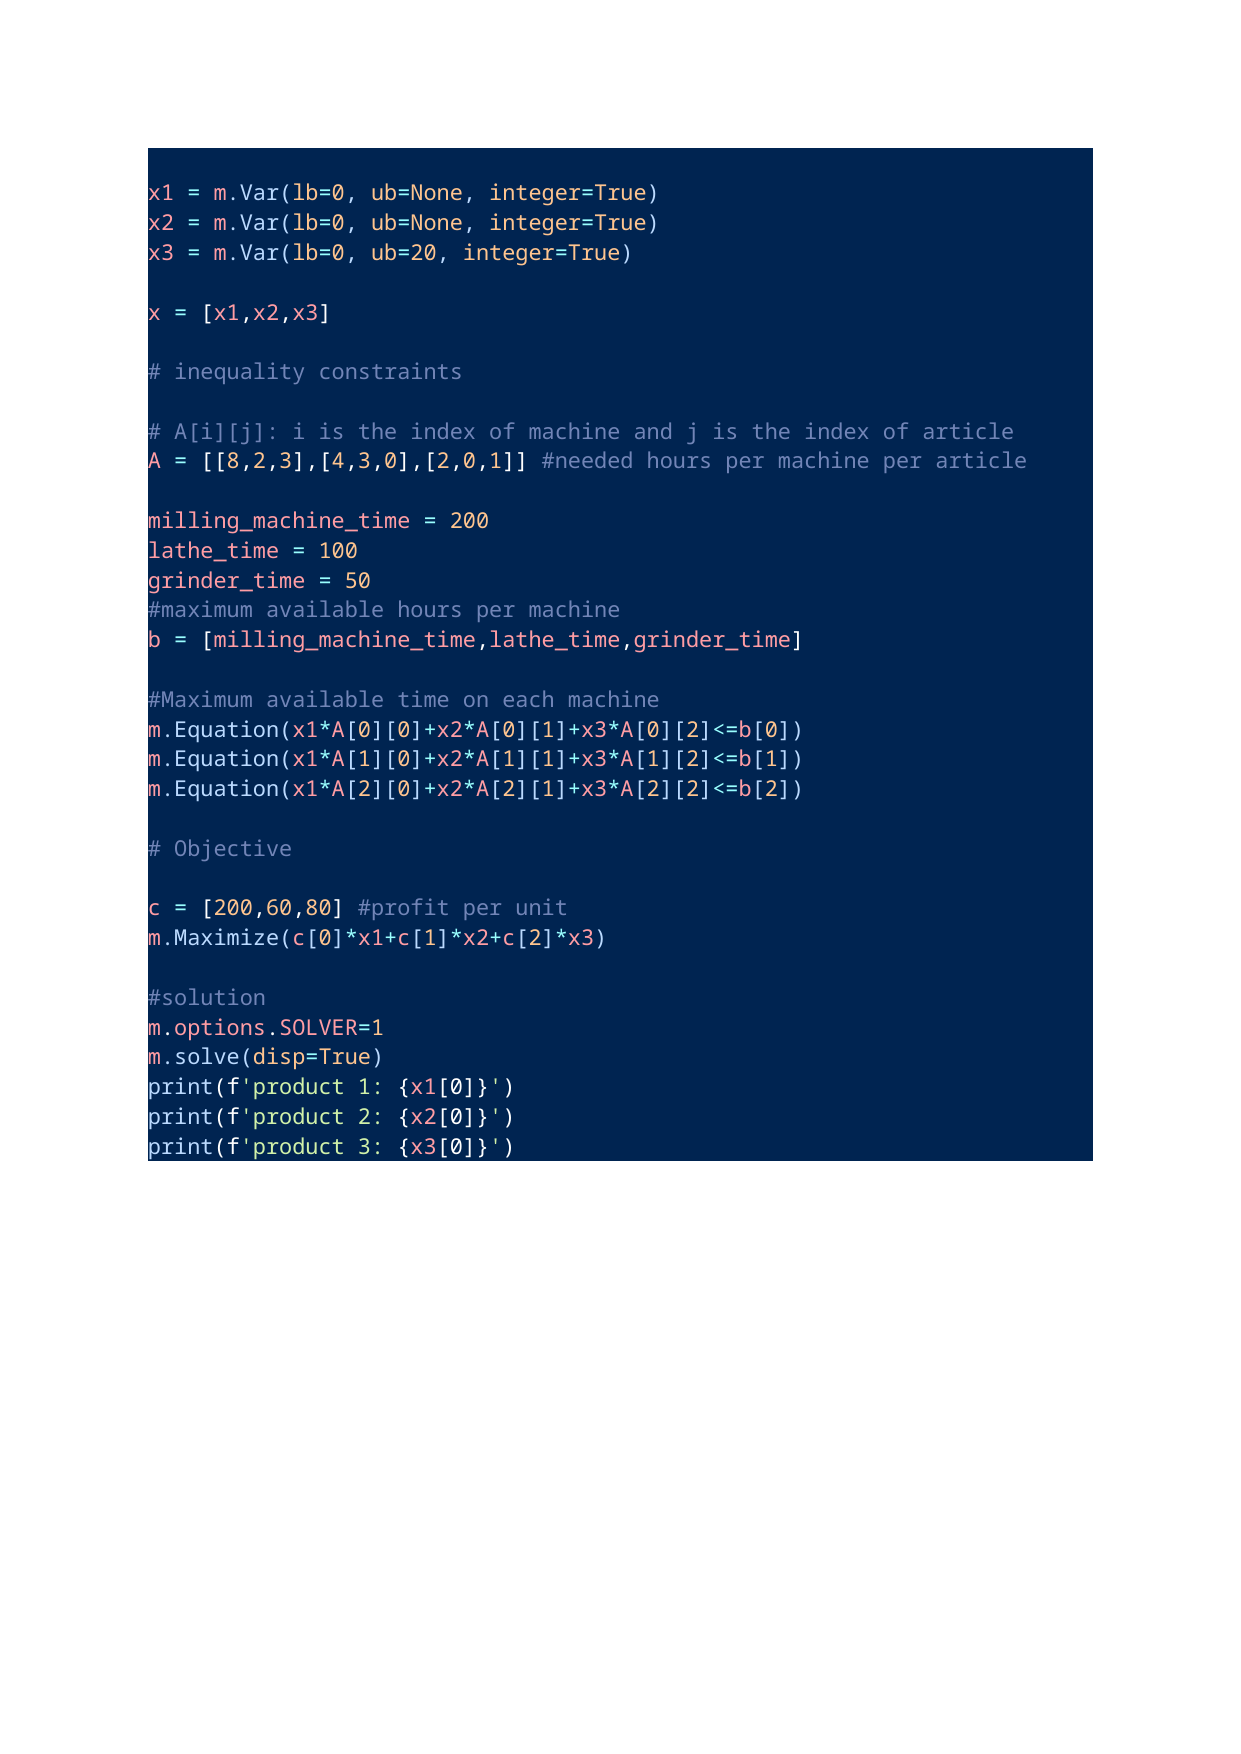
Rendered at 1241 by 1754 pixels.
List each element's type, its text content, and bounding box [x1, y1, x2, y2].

text m.Equation(x1*A[2][0]+x2*A[2][1]+x3*A[2][2]<=b[2]) [148, 773, 1093, 803]
text x1 = m.Var(lb=0, ub=None, integer=True) [148, 177, 1093, 207]
text grinder_time = 50 [148, 565, 1093, 594]
text milling_machine_time = 200 [148, 505, 1093, 535]
text m.options.SOLVER=1 [148, 1012, 1093, 1041]
text print(f'product 2: {x2[0]}') [148, 1101, 1093, 1131]
text #maximum available hours per machine [148, 594, 1093, 624]
text #solution [148, 982, 1093, 1012]
text # Objective [148, 833, 1093, 863]
text m.solve(disp=True) [148, 1041, 1093, 1071]
text # A[i][j]: i is the index of machine and j is the index of article [148, 416, 1093, 446]
text # inequality constraints [148, 356, 1093, 386]
text x2 = m.Var(lb=0, ub=None, integer=True) [148, 207, 1093, 237]
text x = [x1,x2,x3] [148, 297, 1093, 326]
text print(f'product 3: {x3[0]}') [148, 1131, 1093, 1161]
text lathe_time = 100 [148, 535, 1093, 565]
text m.Equation(x1*A[0][0]+x2*A[0][1]+x3*A[0][2]<=b[0]) [148, 714, 1093, 743]
text m.Maximize(c[0]*x1+c[1]*x2+c[2]*x3) [148, 922, 1093, 952]
text m.Equation(x1*A[1][0]+x2*A[1][1]+x3*A[1][2]<=b[1]) [148, 743, 1093, 773]
text print(f'product 1: {x1[0]}') [148, 1071, 1093, 1101]
text c = [200,60,80] #profit per unit [148, 892, 1093, 922]
text A = [[8,2,3],[4,3,0],[2,0,1]] #needed hours per machine per article [148, 446, 1093, 475]
text b = [milling_machine_time,lathe_time,grinder_time] [148, 624, 1093, 654]
text x3 = m.Var(lb=0, ub=20, integer=True) [148, 237, 1093, 267]
text #Maximum available time on each machine [148, 684, 1093, 714]
